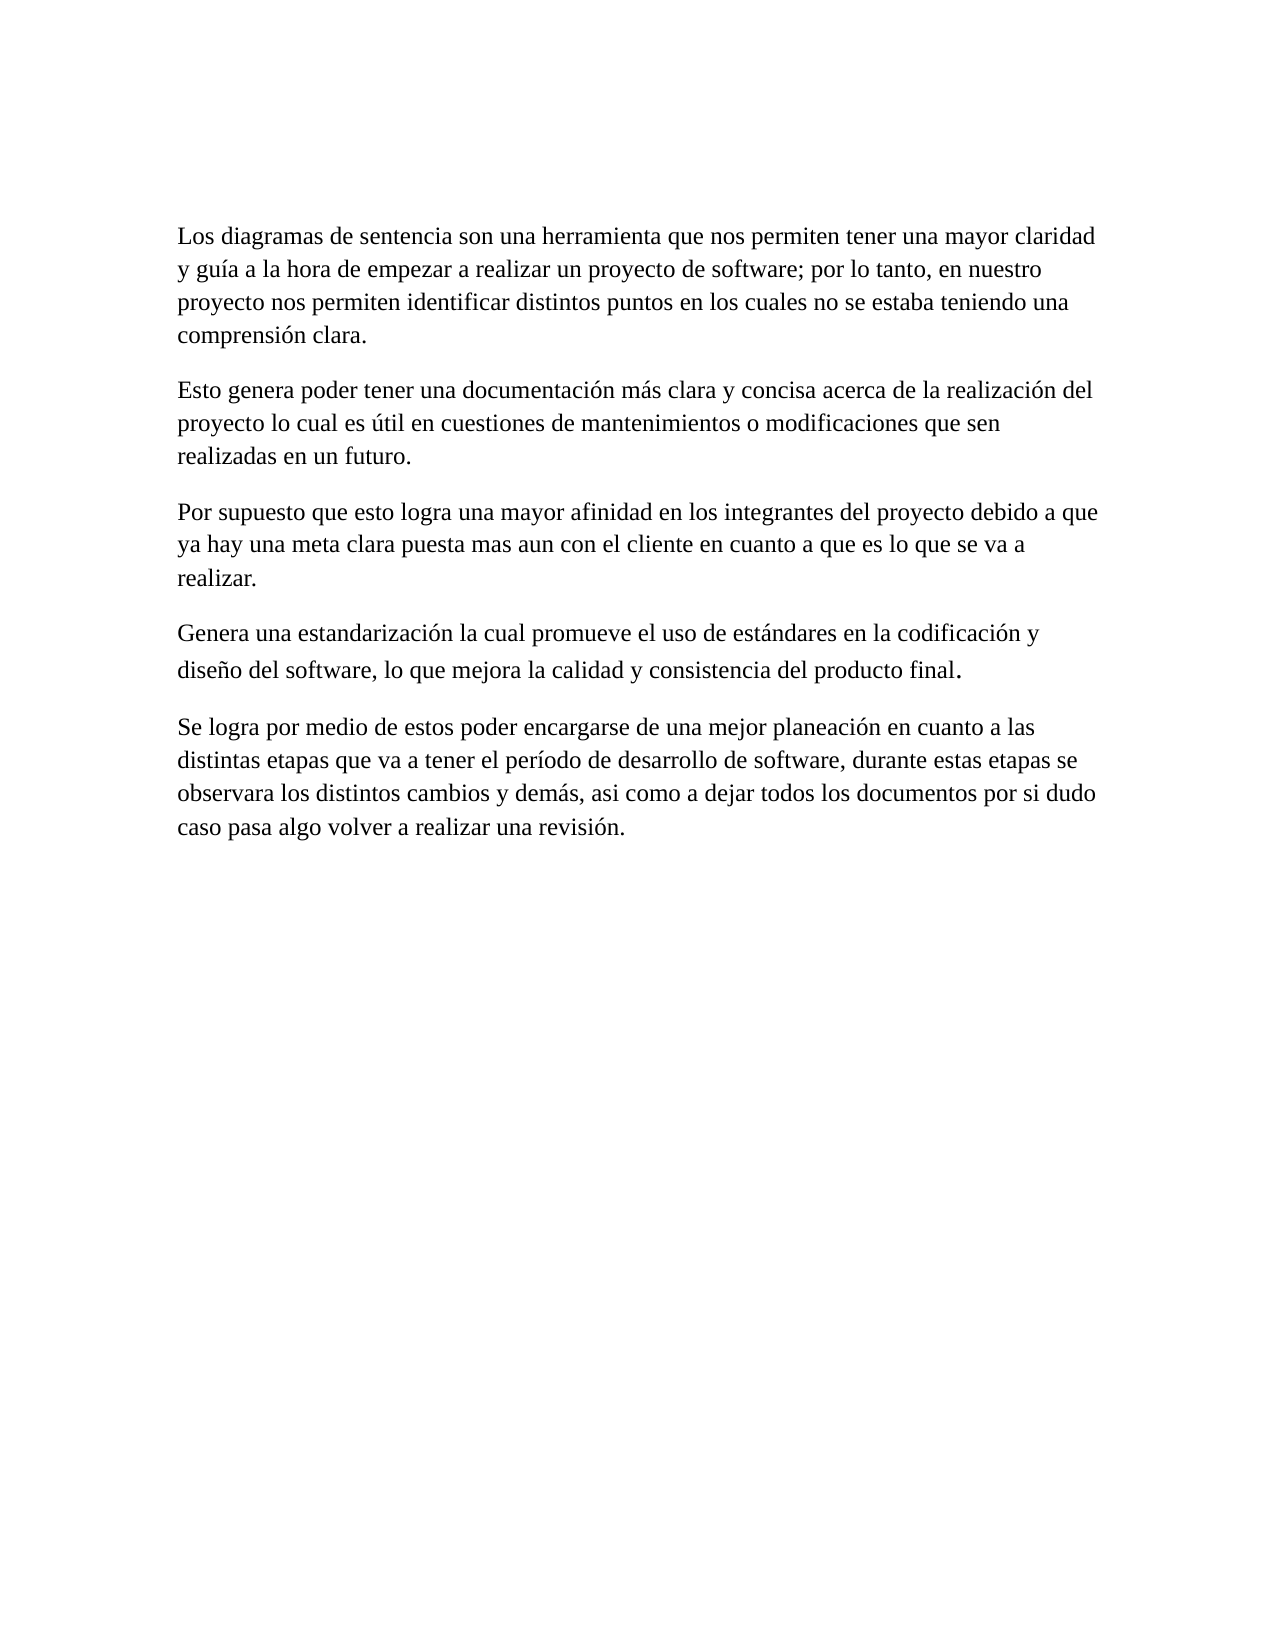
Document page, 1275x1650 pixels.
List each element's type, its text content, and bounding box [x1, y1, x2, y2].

text Se logra por medio de estos poder encargarse de una mejor planeación en cuanto a las distintas etapas que va a tener el período de desarrollo de software, durante estas etapas se observara los distintos cambios y demás, asi como a dejar todos los documentos por si dudo caso pasa algo volver a realizar una revisión. [177, 712, 1098, 840]
text Genera una estandarización la cual promueve el uso de estándares en la codificación y diseño del software, lo que mejora la calidad y consistencia del producto final. [177, 618, 1098, 685]
text Los diagramas de sentencia son una herramienta que nos permiten tener una mayor claridad y guía a la hora de empezar a realizar un proyecto de software; por lo tanto, en nuestro proyecto nos permiten identificar distintos puntos en los cuales no se estaba teniendo una comprensión clara. [177, 221, 1098, 349]
text Por supuesto que esto logra una mayor afinidad en los integrantes del proyecto debido a que ya hay una meta clara puesta mas aun con el cliente en cuanto a que es lo que se va a realizar. [177, 497, 1098, 591]
text Esto genera poder tener una documentación más clara y concisa acerca de la realización del proyecto lo cual es útil en cuestiones de mantenimientos o modificaciones que sen realizadas en un futuro. [177, 375, 1098, 470]
